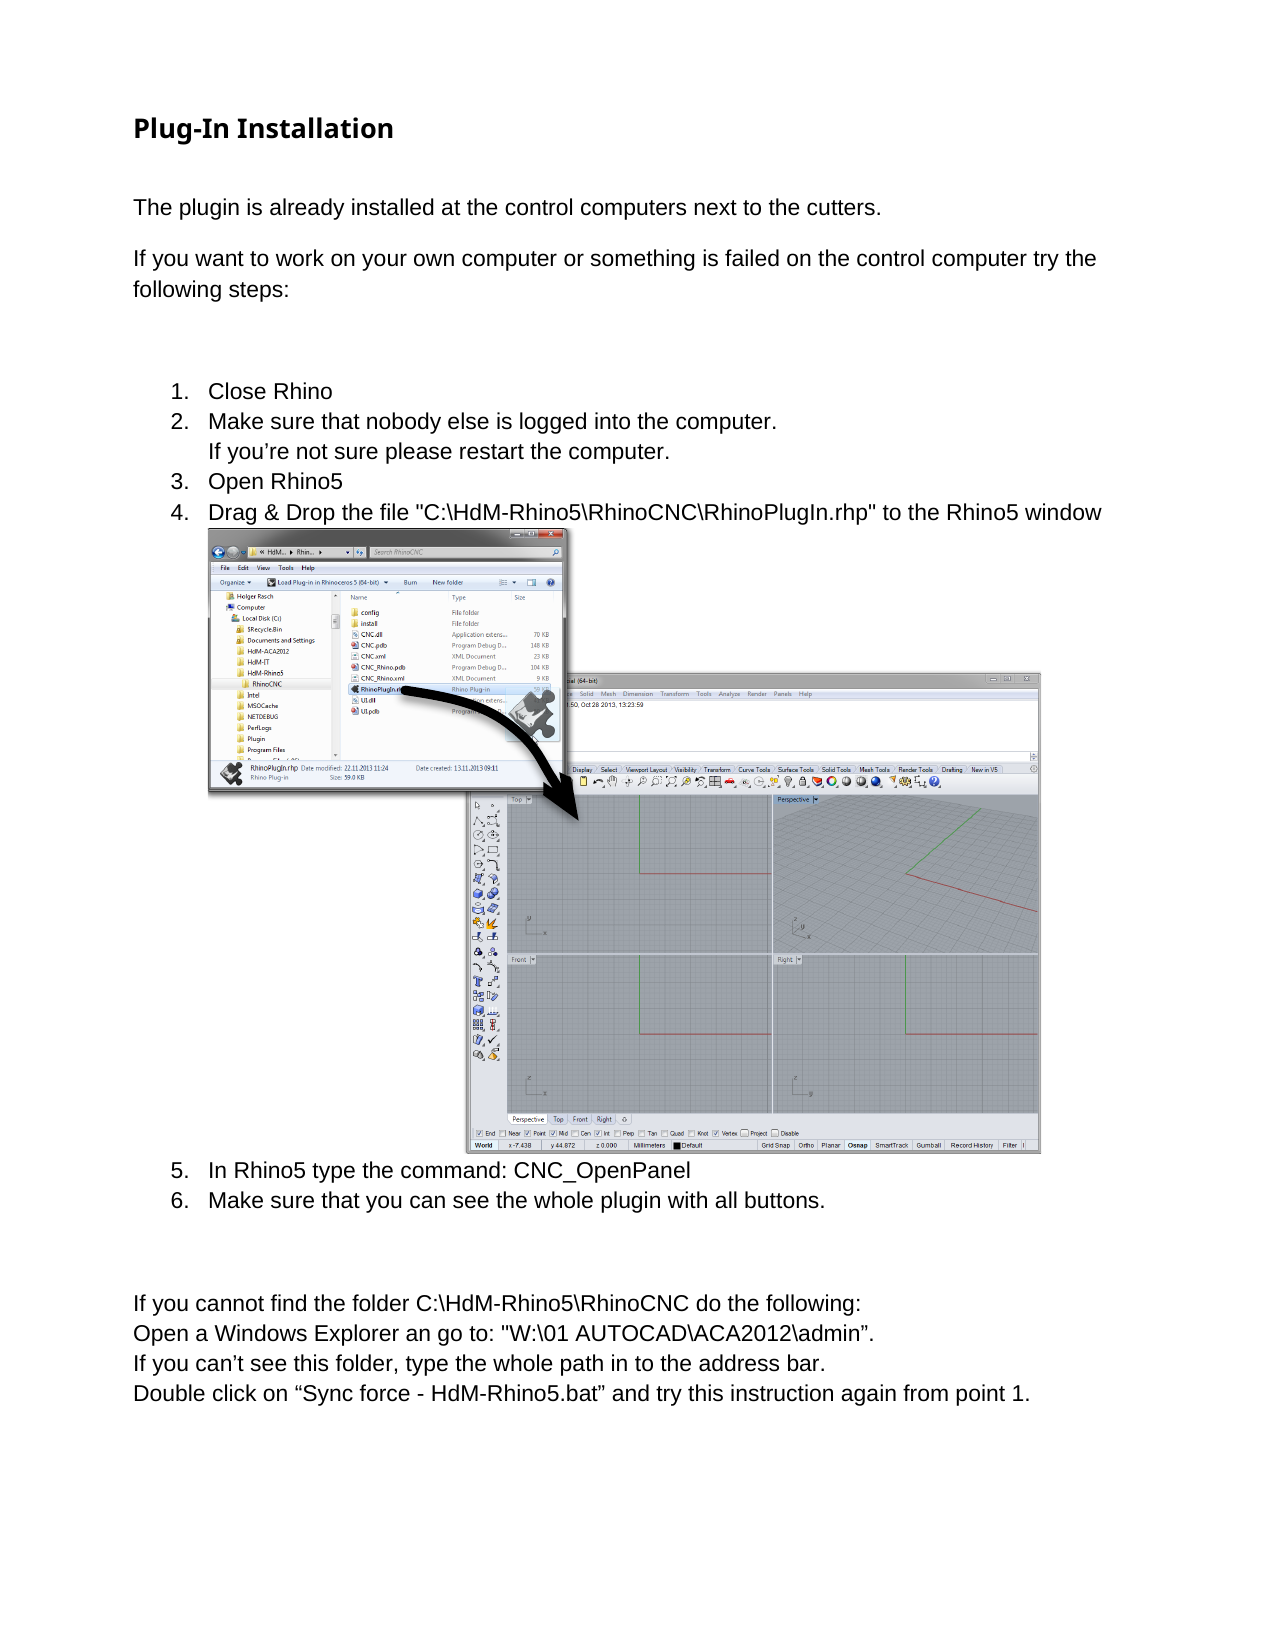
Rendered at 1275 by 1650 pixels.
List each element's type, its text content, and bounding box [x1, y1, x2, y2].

list Make sure that you can see the whole plugin with all buttons. [170, 1187, 1127, 1214]
list Close Rhino [170, 378, 1127, 404]
list In Rhino5 type the command: CNC_OpenPanel [170, 1157, 1127, 1184]
text If you cannot find the folder C:\HdM-Rhino5\RhinoCNC do the following: Open a Windows Explorer an go to: "W:\01 AUTOCAD\ACA2012\admin”. If you can’t see this folder, type the whole path in to the address bar. Double click on “Sync force - HdM-Rhino5.bat” and try this instruction again from point 1. [133, 1289, 1127, 1407]
subtitle Plug-In Installation [133, 109, 1127, 189]
picture [207, 528, 1042, 1154]
text If you want to work on your own computer or something is failed on the control computer try the following steps: [133, 245, 1127, 302]
list Open Rhino5 [170, 468, 1127, 494]
list Make sure that nobody else is logged into the computer. If you’re not sure please restart the computer. [170, 408, 1127, 464]
text The plugin is already installed at the control computers next to the cutters. [133, 194, 1127, 221]
